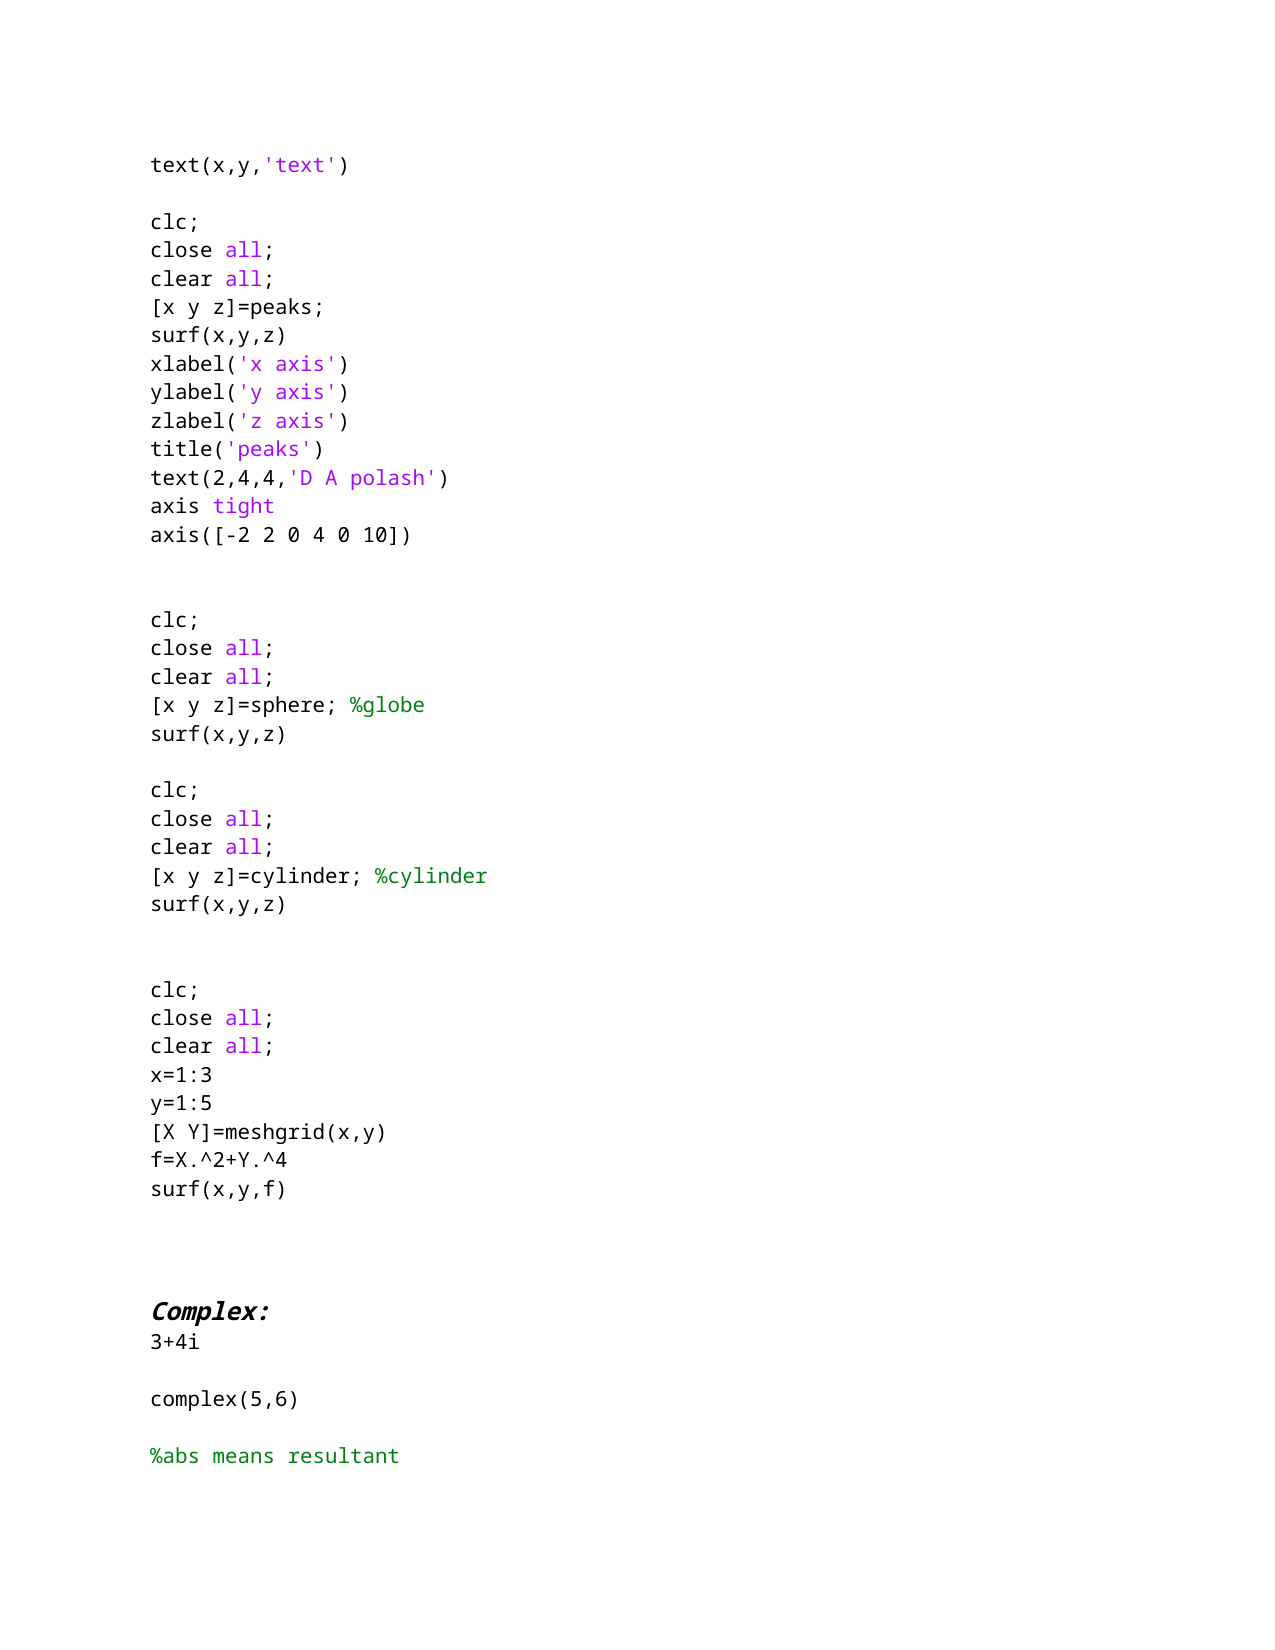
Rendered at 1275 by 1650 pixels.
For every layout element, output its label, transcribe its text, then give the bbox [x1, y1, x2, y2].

text close all; [150, 235, 1125, 264]
text close all; [150, 1003, 1125, 1032]
text 3+4i [150, 1327, 1125, 1356]
text zlabel('z axis') [150, 406, 1125, 434]
text close all; [150, 633, 1125, 662]
text title('peaks') [150, 434, 1125, 463]
text clc; [150, 975, 1125, 1003]
text text(x,y,'text') [150, 150, 1125, 178]
text surf(x,y,z) [150, 321, 1125, 349]
text surf(x,y,f) [150, 1174, 1125, 1202]
text axis tight [150, 491, 1125, 520]
text clear all; [150, 832, 1125, 861]
text complex(5,6) [150, 1384, 1125, 1412]
text close all; [150, 804, 1125, 832]
text [x y z]=cylinder; %cylinder [150, 861, 1125, 889]
text [X Y]=meshgrid(x,y) [150, 1117, 1125, 1145]
text f=X.^2+Y.^4 [150, 1145, 1125, 1174]
text [x y z]=peaks; [150, 292, 1125, 321]
text clear all; [150, 662, 1125, 690]
text xlabel('x axis') [150, 349, 1125, 377]
text clc; [150, 207, 1125, 235]
text [x y z]=sphere; %globe [150, 690, 1125, 719]
text surf(x,y,z) [150, 719, 1125, 747]
text clc; [150, 605, 1125, 633]
text clc; [150, 776, 1125, 804]
text y=1:5 [150, 1088, 1125, 1117]
text clear all; [150, 264, 1125, 292]
text text(2,4,4,'D A polash') [150, 463, 1125, 491]
text axis([-2 2 0 4 0 10]) [150, 520, 1125, 548]
text clear all; [150, 1032, 1125, 1060]
text Complex: [150, 1293, 1125, 1327]
text ylabel('y axis') [150, 377, 1125, 406]
text %abs means resultant [150, 1441, 1125, 1469]
text surf(x,y,z) [150, 889, 1125, 918]
text x=1:3 [150, 1060, 1125, 1088]
